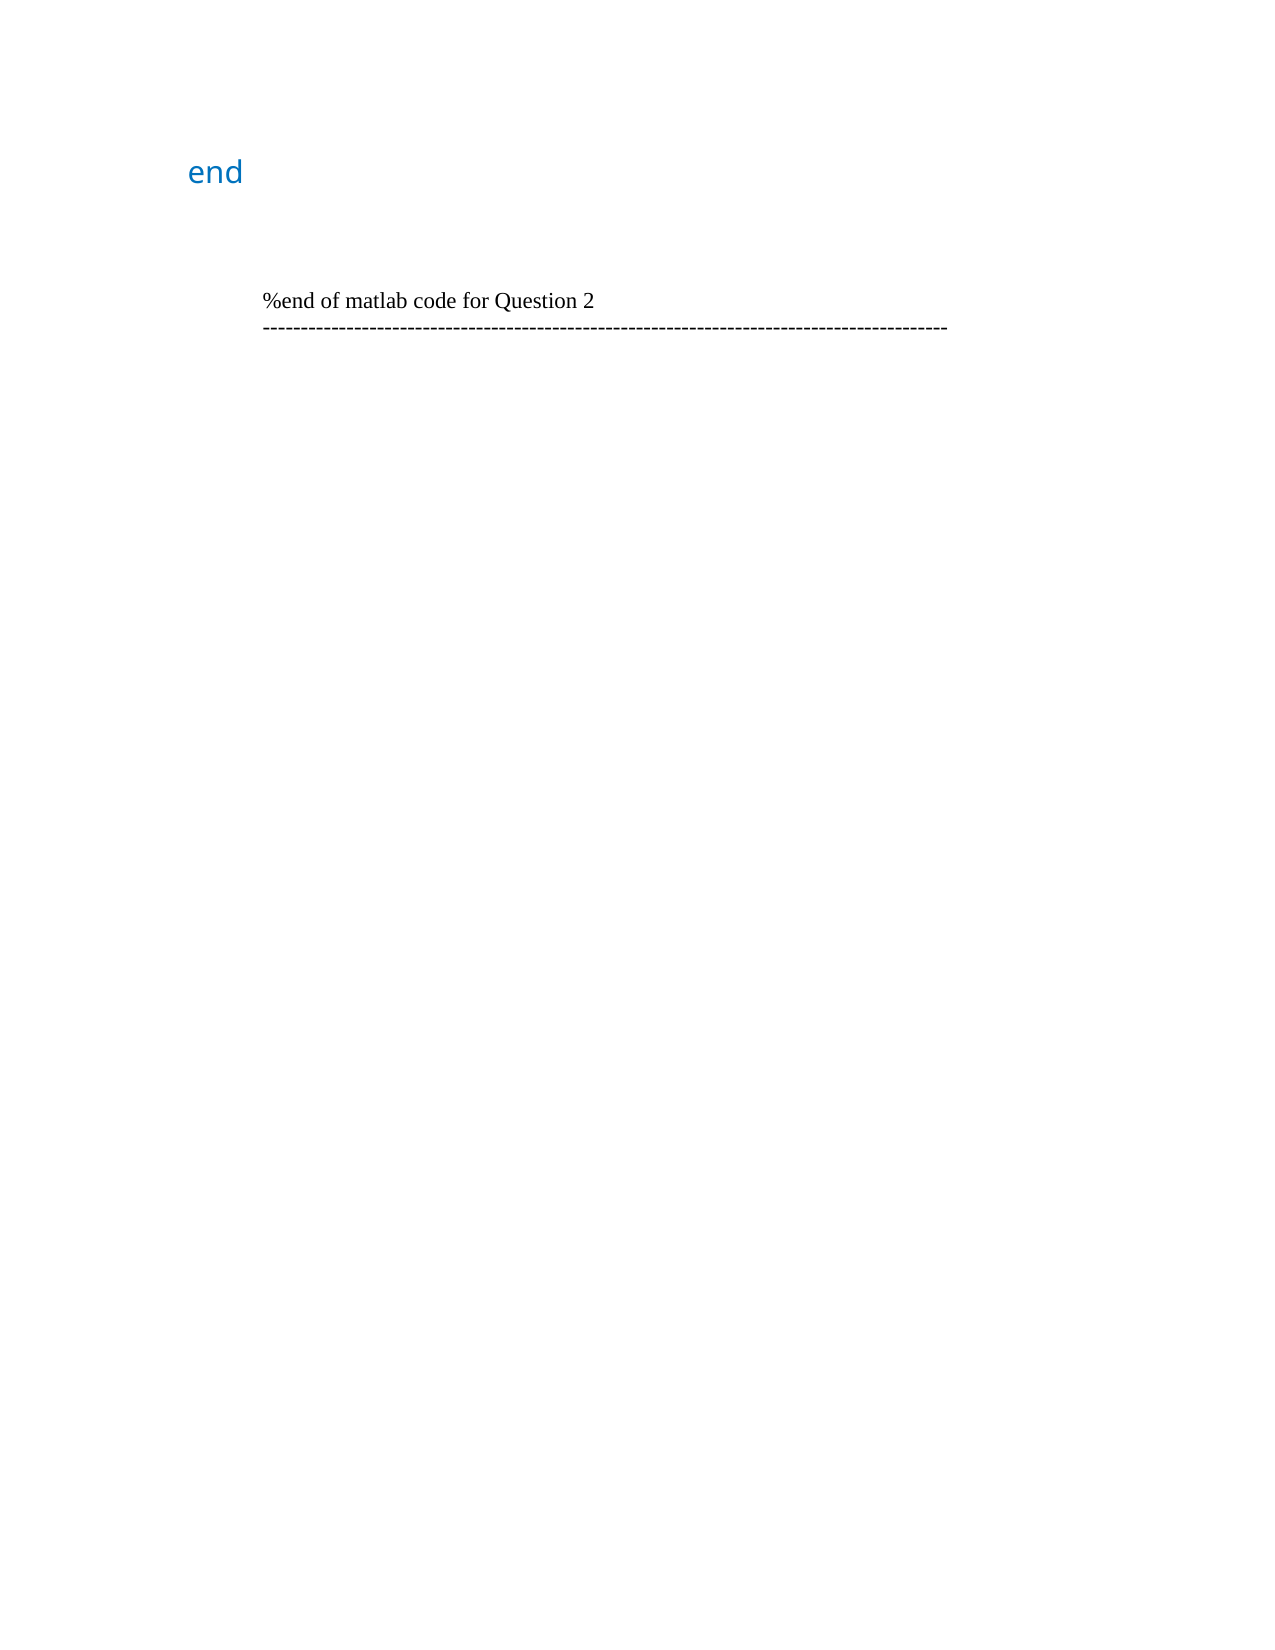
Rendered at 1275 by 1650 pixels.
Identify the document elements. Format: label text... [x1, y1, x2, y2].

list %end of matlab code for Question 2 [262, 287, 1087, 313]
list ------------------------------------------------------------------------------------------ [262, 313, 1087, 340]
text end [187, 150, 1087, 193]
